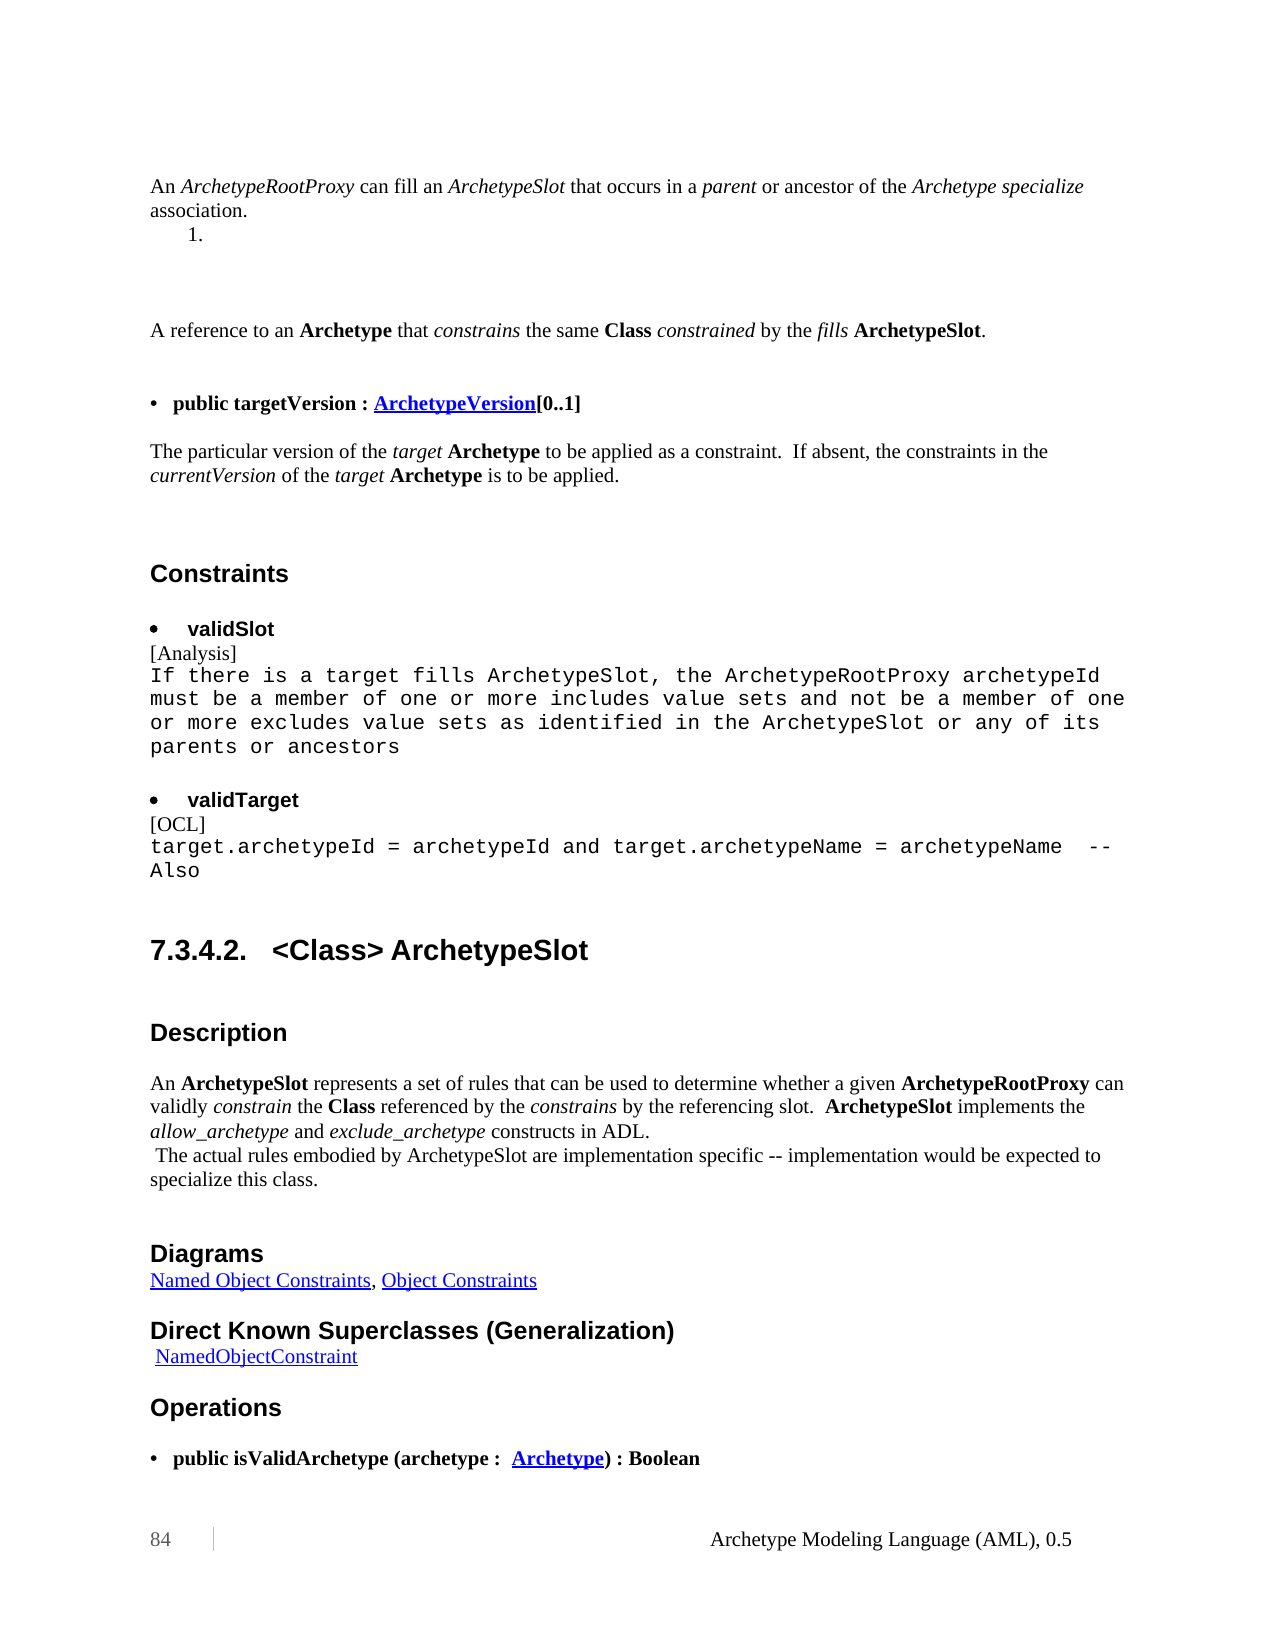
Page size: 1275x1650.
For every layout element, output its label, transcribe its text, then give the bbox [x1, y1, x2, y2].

text Operations [150, 1393, 1125, 1421]
text If there is a target fills ArchetypeSlot, the ArchetypeRootProxy archetypeId must be a member of one or more includes value sets and not be a member of one or more excludes value sets as identified in the ArchetypeSlot or any of its parents or ancestors [150, 665, 1125, 759]
text NamedObjectConstraint [150, 1344, 1125, 1368]
list validSlot [150, 617, 1125, 641]
text The actual rules embodied by ArchetypeSlot are implementation specific -- implementation would be expected to specialize this class. [150, 1143, 1125, 1191]
text A reference to an Archetype that constrains the same Class constrained by the fills ArchetypeSlot. [150, 318, 1125, 342]
text [Analysis] [150, 641, 1125, 665]
text Description [150, 1018, 1125, 1046]
text An ArchetypeRootProxy can fill an ArchetypeSlot that occurs in a parent or ancestor of the Archetype specialize association. [150, 174, 1125, 222]
subtitle <Class> ArchetypeSlot [150, 933, 1125, 967]
list validTarget [150, 788, 1125, 812]
text An ArchetypeSlot represents a set of rules that can be used to determine whether a given ArchetypeRootProxy can validly constrain the Class referenced by the constrains by the referencing slot. ArchetypeSlot implements the allow_archetype and exclude_archetype constructs in ADL. [150, 1070, 1125, 1143]
text [OCL] [150, 812, 1125, 836]
text Diagrams [150, 1239, 1125, 1268]
text Direct Known Superclasses (Generalization) [150, 1316, 1125, 1344]
text • public isValidArchetype (archetype : Archetype) : Boolean [150, 1445, 1125, 1469]
text Named Object Constraints, Object Constraints [150, 1268, 1125, 1292]
text • public targetVersion : ArchetypeVersion[0..1] [150, 391, 1125, 415]
text target.archetypeId = archetypeId and target.archetypeName = archetypeName -- Also [150, 836, 1125, 883]
text Constraints [150, 559, 1125, 588]
